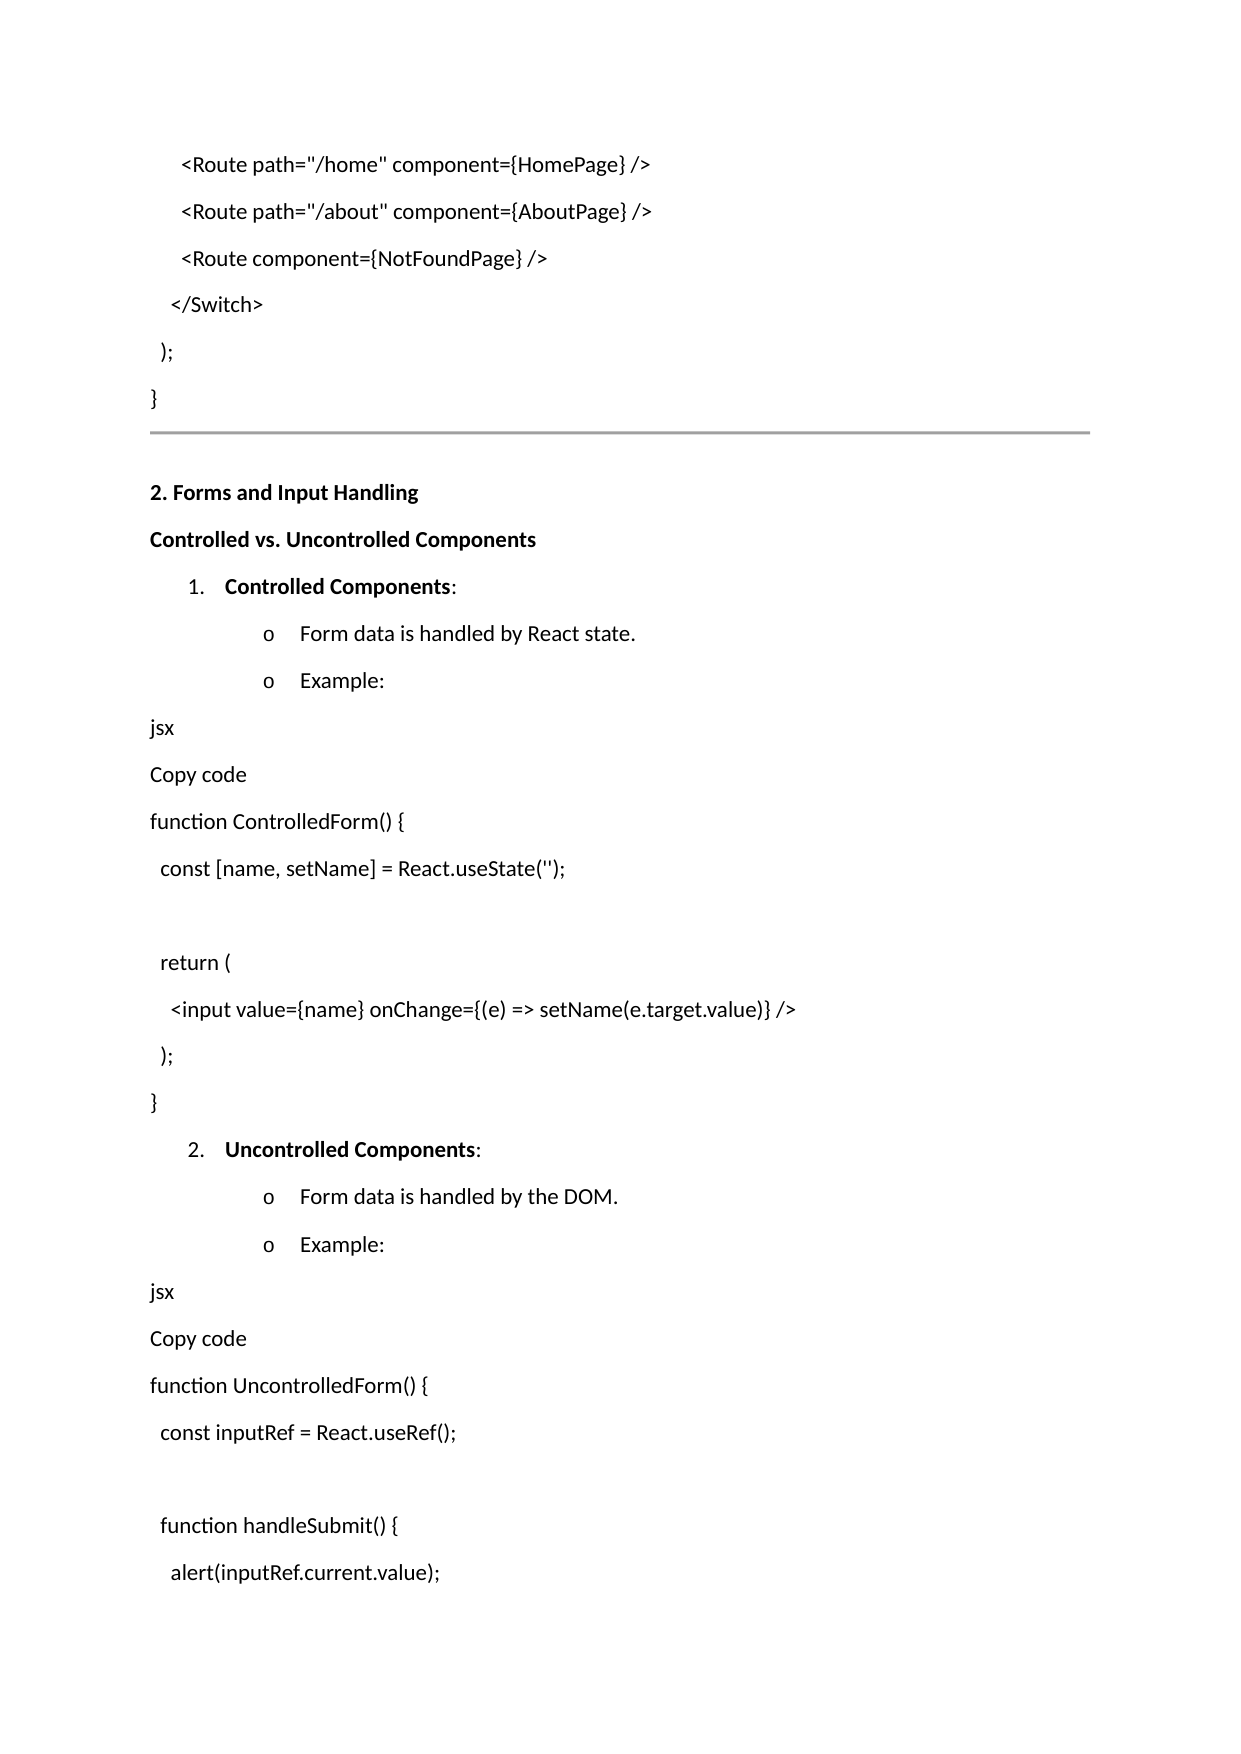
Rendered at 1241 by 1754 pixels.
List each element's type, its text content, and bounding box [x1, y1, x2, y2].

text ); [150, 1042, 1090, 1070]
text alert(inputRef.current.value); [150, 1558, 1090, 1586]
list Controlled Components: [187, 572, 1090, 600]
text } [150, 384, 1090, 412]
text return ( [150, 948, 1090, 976]
list Example: [262, 1230, 1090, 1258]
list Example: [262, 666, 1090, 695]
text jsx [150, 1277, 1090, 1305]
text function UncontrolledForm() { [150, 1371, 1090, 1399]
list Form data is handled by the DOM. [262, 1182, 1090, 1211]
text <Route path="/about" component={AboutPage} /> [150, 197, 1090, 225]
list Uncontrolled Components: [187, 1135, 1090, 1163]
text } [150, 1088, 1090, 1117]
text </Switch> [150, 291, 1090, 319]
text Copy code [150, 1324, 1090, 1352]
text const inputRef = React.useRef(); [150, 1418, 1090, 1446]
text Copy code [150, 760, 1090, 788]
text <Route component={NotFoundPage} /> [150, 244, 1090, 272]
text 2. Forms and Input Handling [150, 478, 1090, 506]
text <input value={name} onChange={(e) => setName(e.target.value)} /> [150, 995, 1090, 1023]
list Form data is handled by React state. [262, 619, 1090, 647]
text ); [150, 337, 1090, 366]
text <Route path="/home" component={HomePage} /> [150, 150, 1090, 178]
text function ControlledForm() { [150, 807, 1090, 835]
text jsx [150, 713, 1090, 742]
text Controlled vs. Uncontrolled Components [150, 525, 1090, 553]
text function handleSubmit() { [150, 1511, 1090, 1539]
text const [name, setName] = React.useState(''); [150, 854, 1090, 882]
